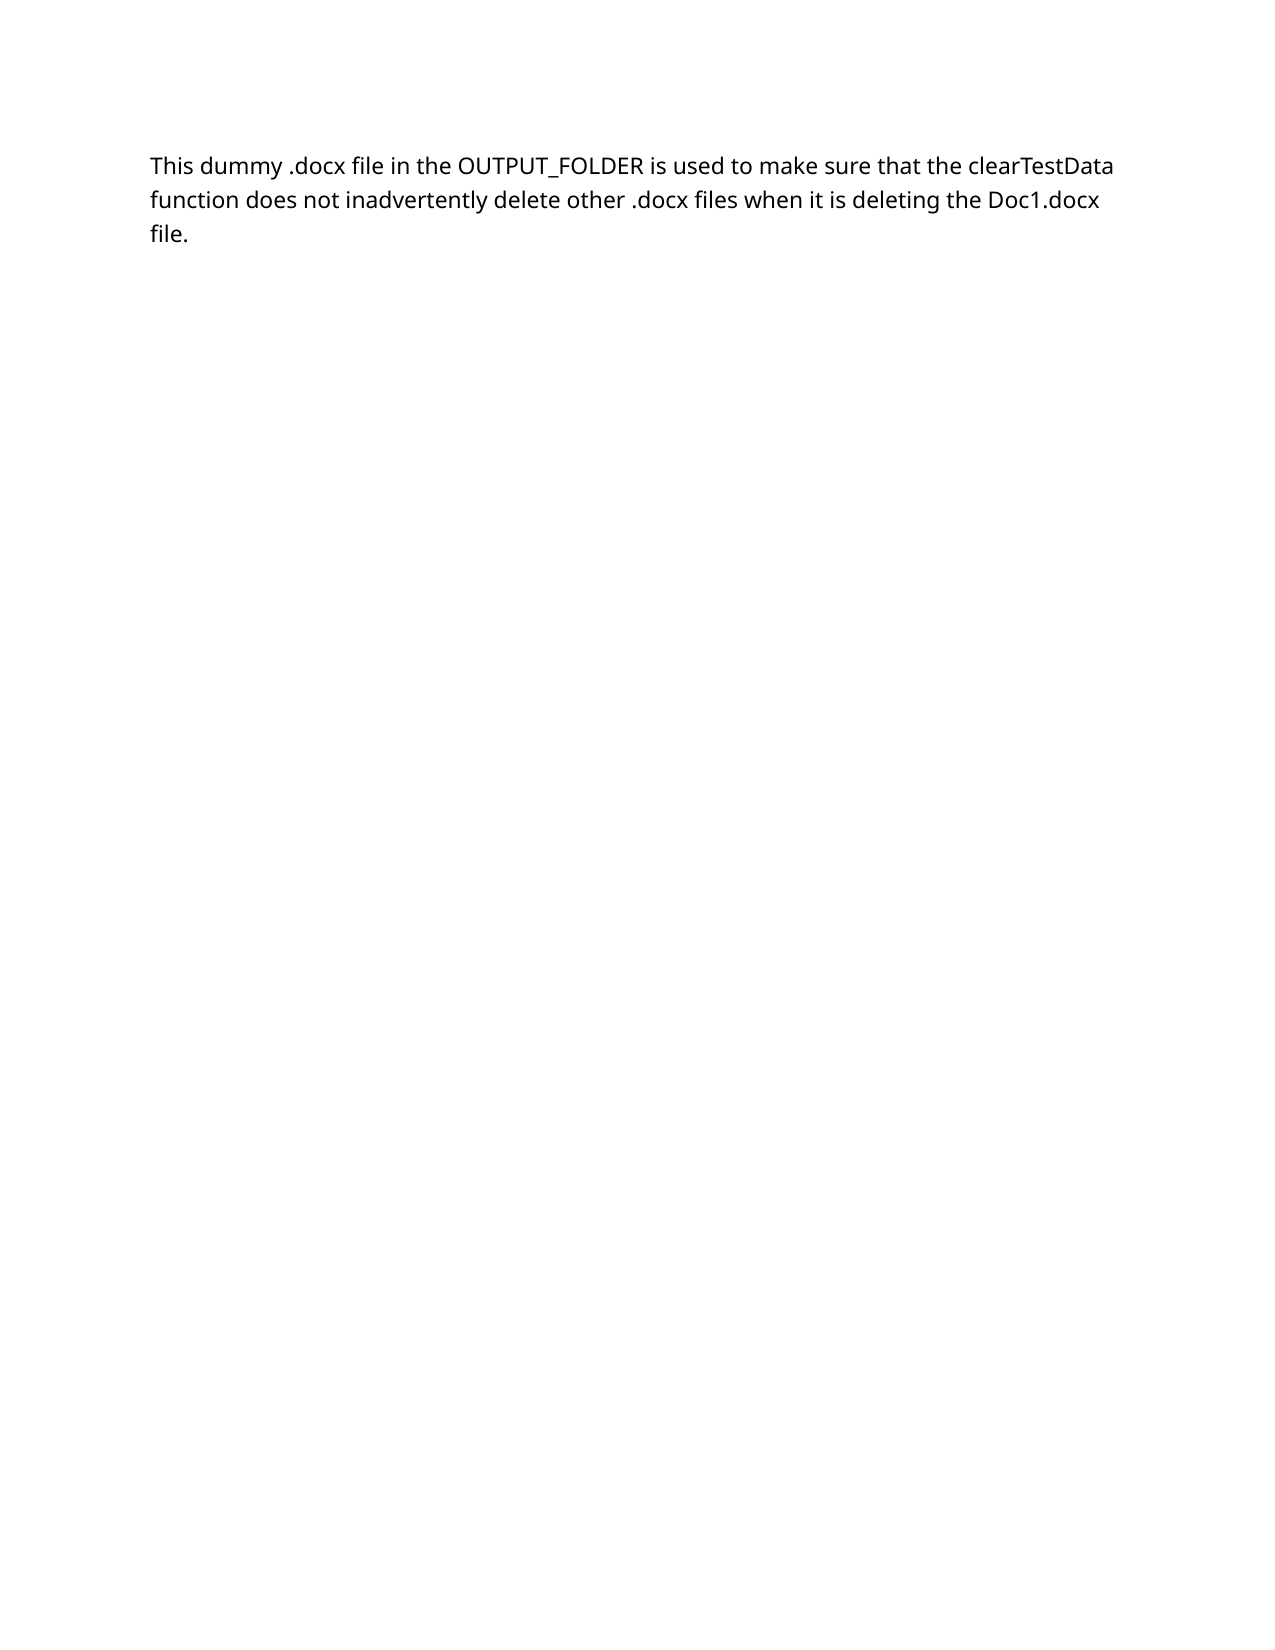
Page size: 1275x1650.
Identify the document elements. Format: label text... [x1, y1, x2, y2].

text This dummy .docx file in the OUTPUT_FOLDER is used to make sure that the clearTestData function does not inadvertently delete other .docx files when it is deleting the Doc1.docx file. [150, 150, 1125, 249]
